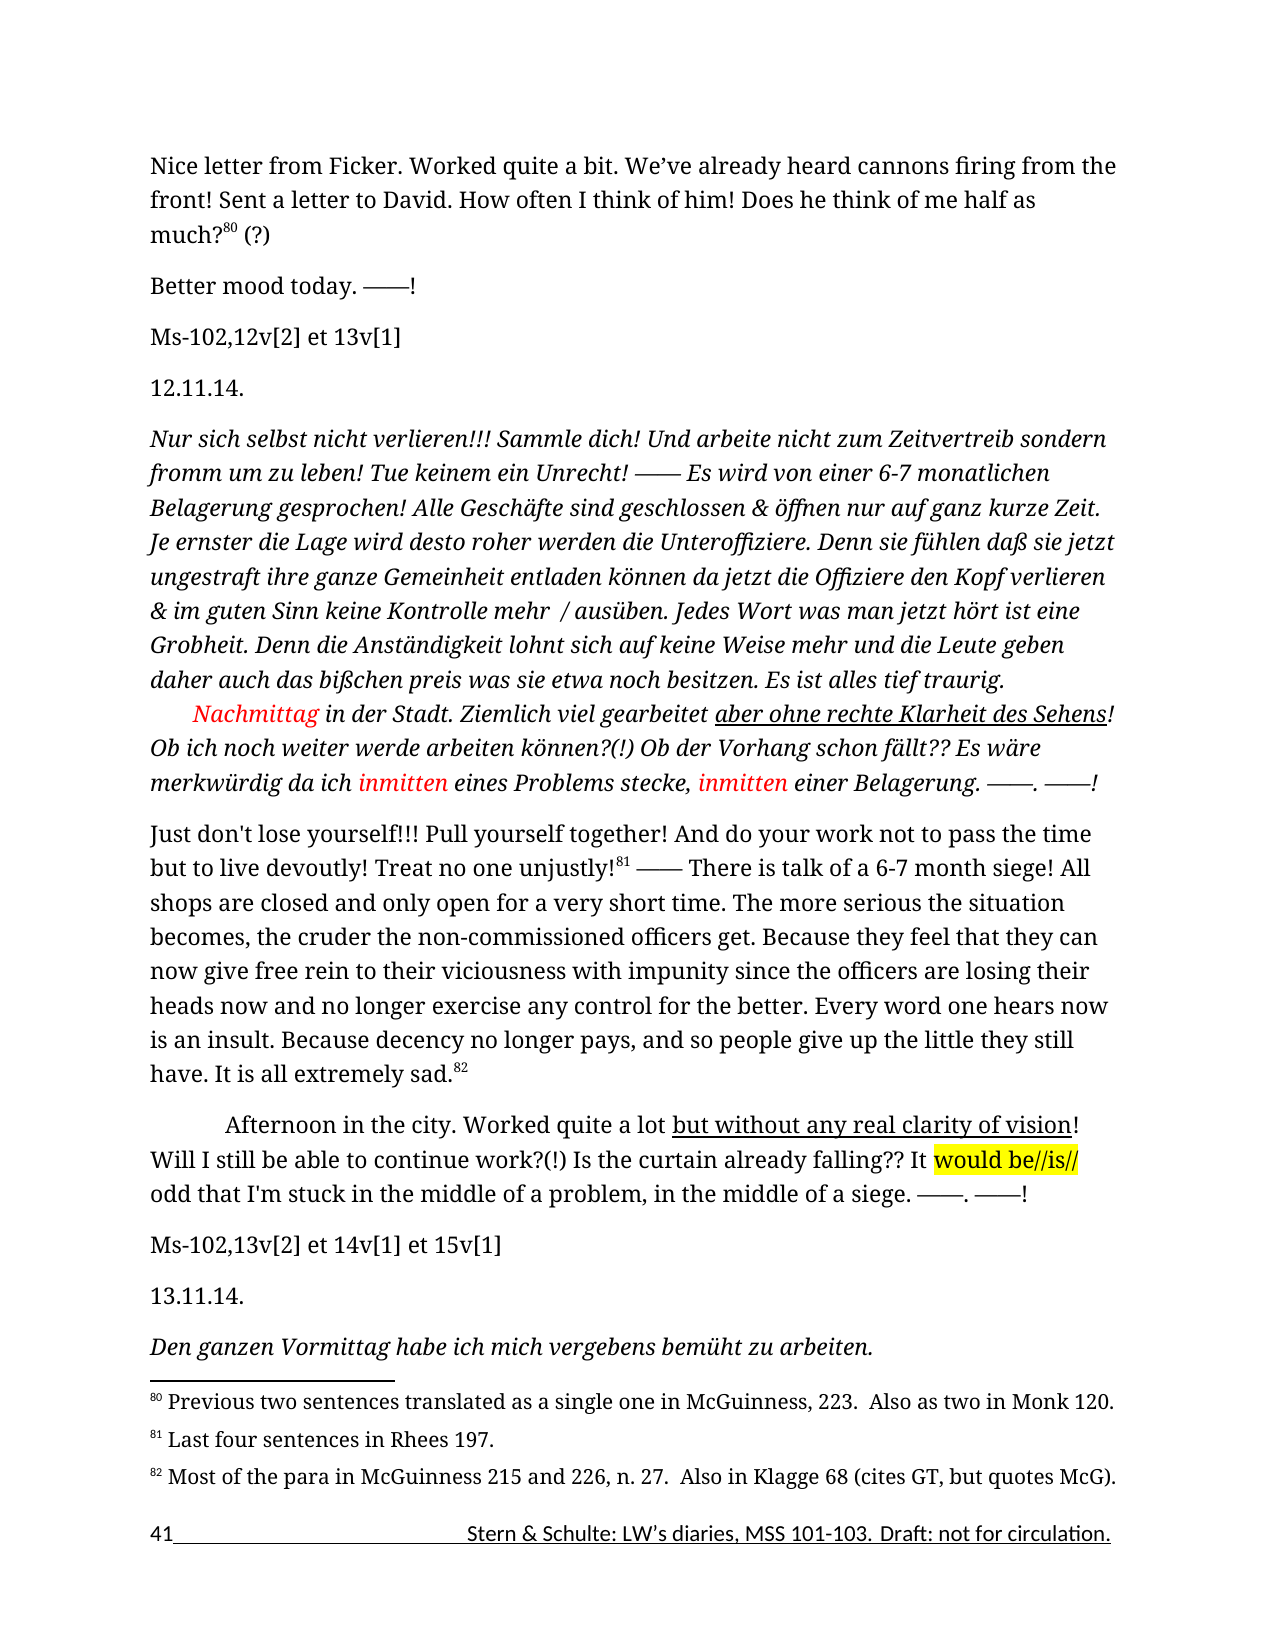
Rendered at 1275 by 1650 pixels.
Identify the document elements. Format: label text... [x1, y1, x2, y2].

text Ms-102,13v[2] et 14v[1] et 15v[1] [150, 1229, 1125, 1260]
text Afternoon in the city. Worked quite a lot but without any real clarity of vision! Will I still be able to continue work?(!) Is the curtain already falling?? It would be//is// odd that I'm stuck in the middle of a problem, in the middle of a siege. ——. ——! [150, 1109, 1125, 1209]
text Nur sich selbst nicht verlieren!!! Sammle dich! Und arbeite nicht zum Zeitvertreib sondern fromm um zu leben! Tue keinem ein Unrecht! —— Es wird von einer 6-7 monatlichen Belagerung gesprochen! Alle Geschäfte sind geschlossen & öffnen nur auf ganz kurze Zeit. Je ernster die Lage wird desto roher werden die Unteroffiziere. Denn sie fühlen daß sie jetzt ungestraft ihre ganze Gemeinheit entladen können da jetzt die Offiziere den Kopf verlieren & im guten Sinn keine Kontrolle mehr / ausüben. Jedes Wort was man jetzt hört ist eine Grobheit. Denn die Anständigkeit lohnt sich auf keine Weise mehr und die Leute geben daher auch das bißchen preis was sie etwa noch besitzen. Es ist alles tief traurig. Nachmittag in der Stadt. Ziemlich viel gearbeitet aber ohne rechte Klarheit des Sehens! Ob ich noch weiter werde arbeiten können?(!) Ob der Vorhang schon fällt?? Es wäre merkwürdig da ich inmitten eines Problems stecke, inmitten einer Belagerung. ——. ——! [150, 423, 1125, 798]
text Just don't lose yourself!!! Pull yourself together! And do your work not to pass the time but to live devoutly! Treat no one unjustly! —— There is talk of a 6-7 month siege! All shops are closed and only open for a very short time. The more serious the situation becomes, the cruder the non-commissioned officers get. Because they feel that they can now give free rein to their viciousness with impunity since the officers are losing their heads now and no longer exercise any control for the better. Every word one hears now is an insult. Because decency no longer pays, and so people give up the little they still have. It is all extremely sad. [150, 818, 1125, 1089]
text Ms-102,12v[2] et 13v[1] [150, 321, 1125, 352]
text Nice letter from Ficker. Worked quite a bit. We’ve already heard cannons firing from the front! Sent a letter to David. How often I think of him! Does he think of me half as much? (?) [150, 150, 1125, 250]
text Den ganzen Vormittag habe ich mich vergebens bemüht zu arbeiten. [150, 1331, 1125, 1362]
text Better mood today. ——! [150, 270, 1125, 301]
text 12.11.14. [150, 372, 1125, 403]
text 13.11.14. [150, 1280, 1125, 1311]
